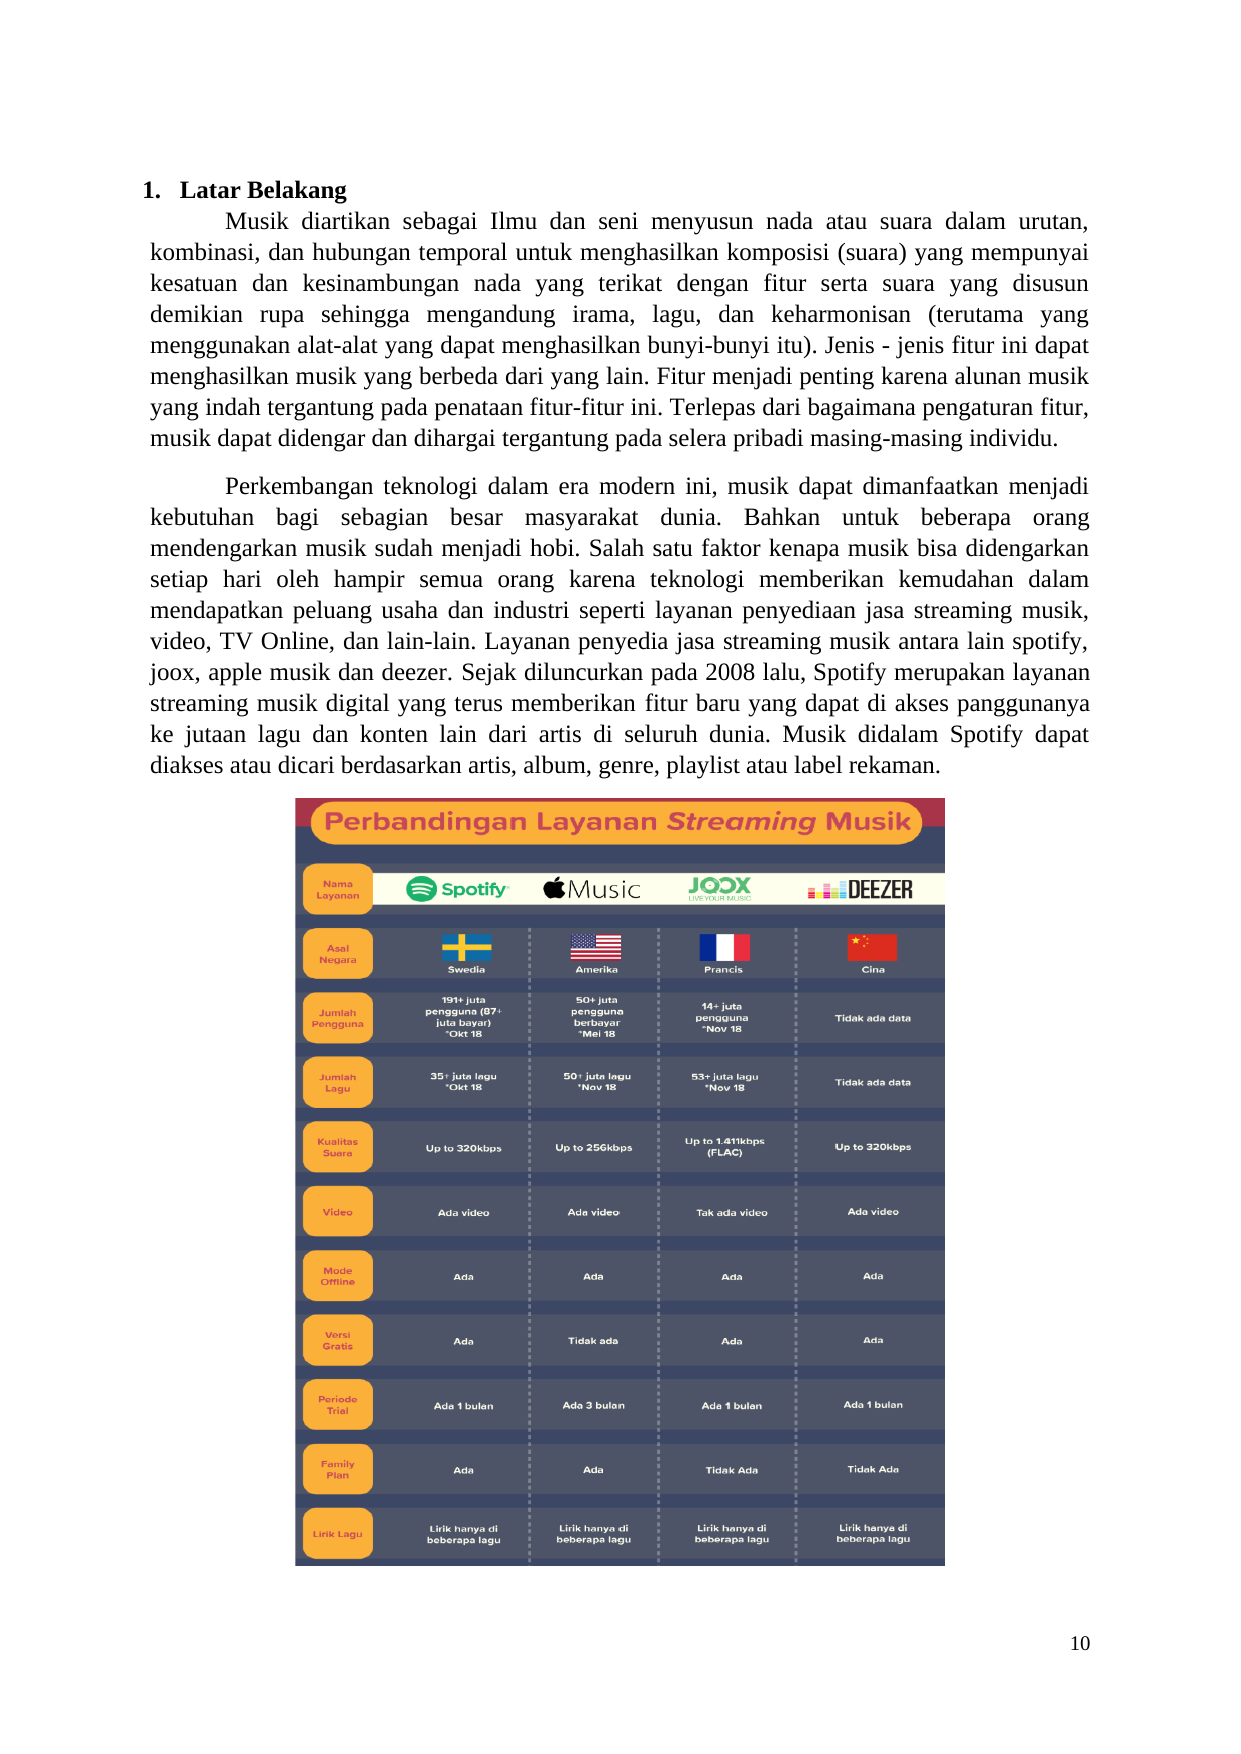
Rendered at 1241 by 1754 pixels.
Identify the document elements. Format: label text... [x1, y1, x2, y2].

text Musik diartikan sebagai Ilmu dan seni menyusun nada atau suara dalam urutan, kombinasi, dan hubungan temporal untuk menghasilkan komposisi (suara) yang mempunyai kesatuan dan kesinambungan nada yang terikat dengan fitur serta suara yang disusun demikian rupa sehingga mengandung irama, lagu, dan keharmonisan (terutama yang menggunakan alat-alat yang dapat menghasilkan bunyi-bunyi itu). Jenis - jenis fitur ini dapat menghasilkan musik yang berbeda dari yang lain. Fitur menjadi penting karena alunan musik yang indah tergantung pada penataan fitur-fitur ini. Terlepas dari bagaimana pengaturan fitur, musik dapat didengar dan dihargai tergantung pada selera pribadi masing-masing individu. [150, 206, 1090, 452]
subtitle Latar Belakang [142, 175, 1090, 204]
picture [295, 798, 945, 1566]
text Perkembangan teknologi dalam era modern ini, musik dapat dimanfaatkan menjadi kebutuhan bagi sebagian besar masyarakat dunia. Bahkan untuk beberapa orang mendengarkan musik sudah menjadi hobi. Salah satu faktor kenapa musik bisa didengarkan setiap hari oleh hampir semua orang karena teknologi memberikan kemudahan dalam mendapatkan peluang usaha dan industri seperti layanan penyediaan jasa streaming musik, video, TV Online, dan lain-lain. Layanan penyedia jasa streaming musik antara lain spotify, joox, apple musik dan deezer. Sejak diluncurkan pada 2008 lalu, Spotify merupakan layanan streaming musik digital yang terus memberikan fitur baru yang dapat di akses panggunanya ke jutaan lagu dan konten lain dari artis di seluruh dunia. Musik didalam Spotify dapat diakses atau dicari berdasarkan artis, album, genre, playlist atau label rekaman. [150, 471, 1090, 779]
